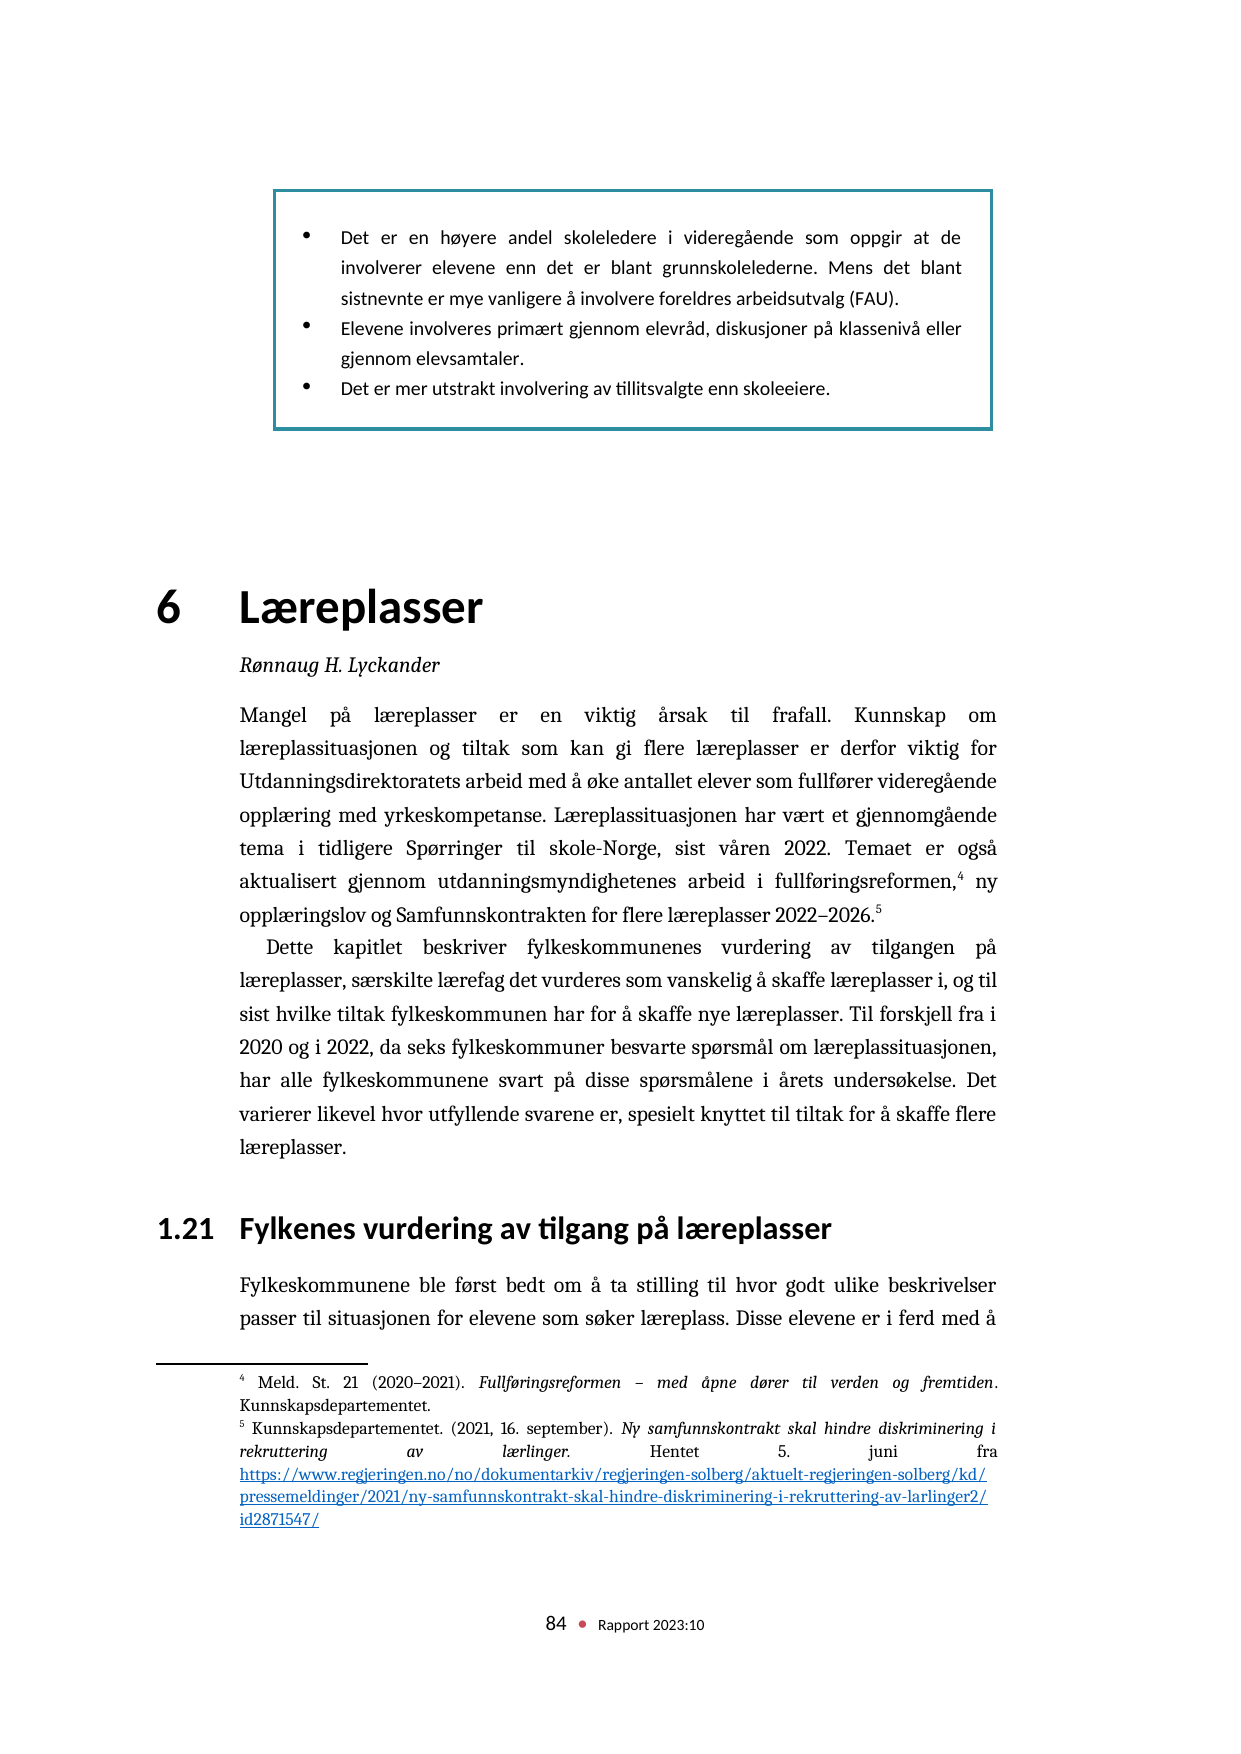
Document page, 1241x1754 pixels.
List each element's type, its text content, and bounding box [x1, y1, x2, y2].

list Fylkenes vurdering av tilgang på læreplasser [157, 1208, 998, 1248]
list Elevene involveres primært gjennom elevråd, diskusjoner på klassenivå eller gjennom elevsamtaler. [276, 279, 990, 340]
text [239, 1264, 998, 1331]
list Det er en høyere andel skoleledere i videregående som oppgir at de involverer elevene enn det er blant grunnskolelederne. Mens det blant sistnevnte er mye vanligere å involvere foreldres arbeidsutvalg (FAU). [276, 192, 990, 279]
list Det er mer utstrakt involvering av tillitsvalgte enn skoleeiere. [276, 340, 990, 427]
subtitle Læreplasser [157, 576, 484, 636]
text Mangel på læreplasser er en viktig årsak til frafall. Kunnskap om læreplassituasjonen og tiltak som kan gi flere læreplasser er derfor viktig for Utdanningsdirektoratets arbeid med å øke antallet elever som fullfører videregående opplæring med yrkeskompetanse. Læreplassituasjonen har vært et gjennomgående tema i tidligere Spørringer til skole-Norge, sist våren 2022. Temaet er også aktualisert gjennom utdanningsmyndighetenes arbeid i fullføringsreformen, ny opplæringslov og Samfunnskontrakten for flere læreplasser 2022–2026. [239, 694, 998, 928]
text Dette kapitlet beskriver fylkeskommunenes vurdering av tilgangen på læreplasser, særskilte lærefag det vurderes som vanskelig å skaffe læreplasser i, og til sist hvilke tiltak fylkeskommunen har for å skaffe nye læreplasser. Til forskjell fra i 2020 og i 2022, da seks fylkeskommuner besvarte spørsmål om læreplassituasjonen, har alle fylkeskommunene svart på disse spørsmålene i årets undersøkelse. Det varierer likevel hvor utfyllende svarene er, spesielt knyttet til tiltak for å skaffe flere læreplasser. [239, 928, 998, 1161]
text Rønnaug H. Lyckander [239, 481, 998, 678]
